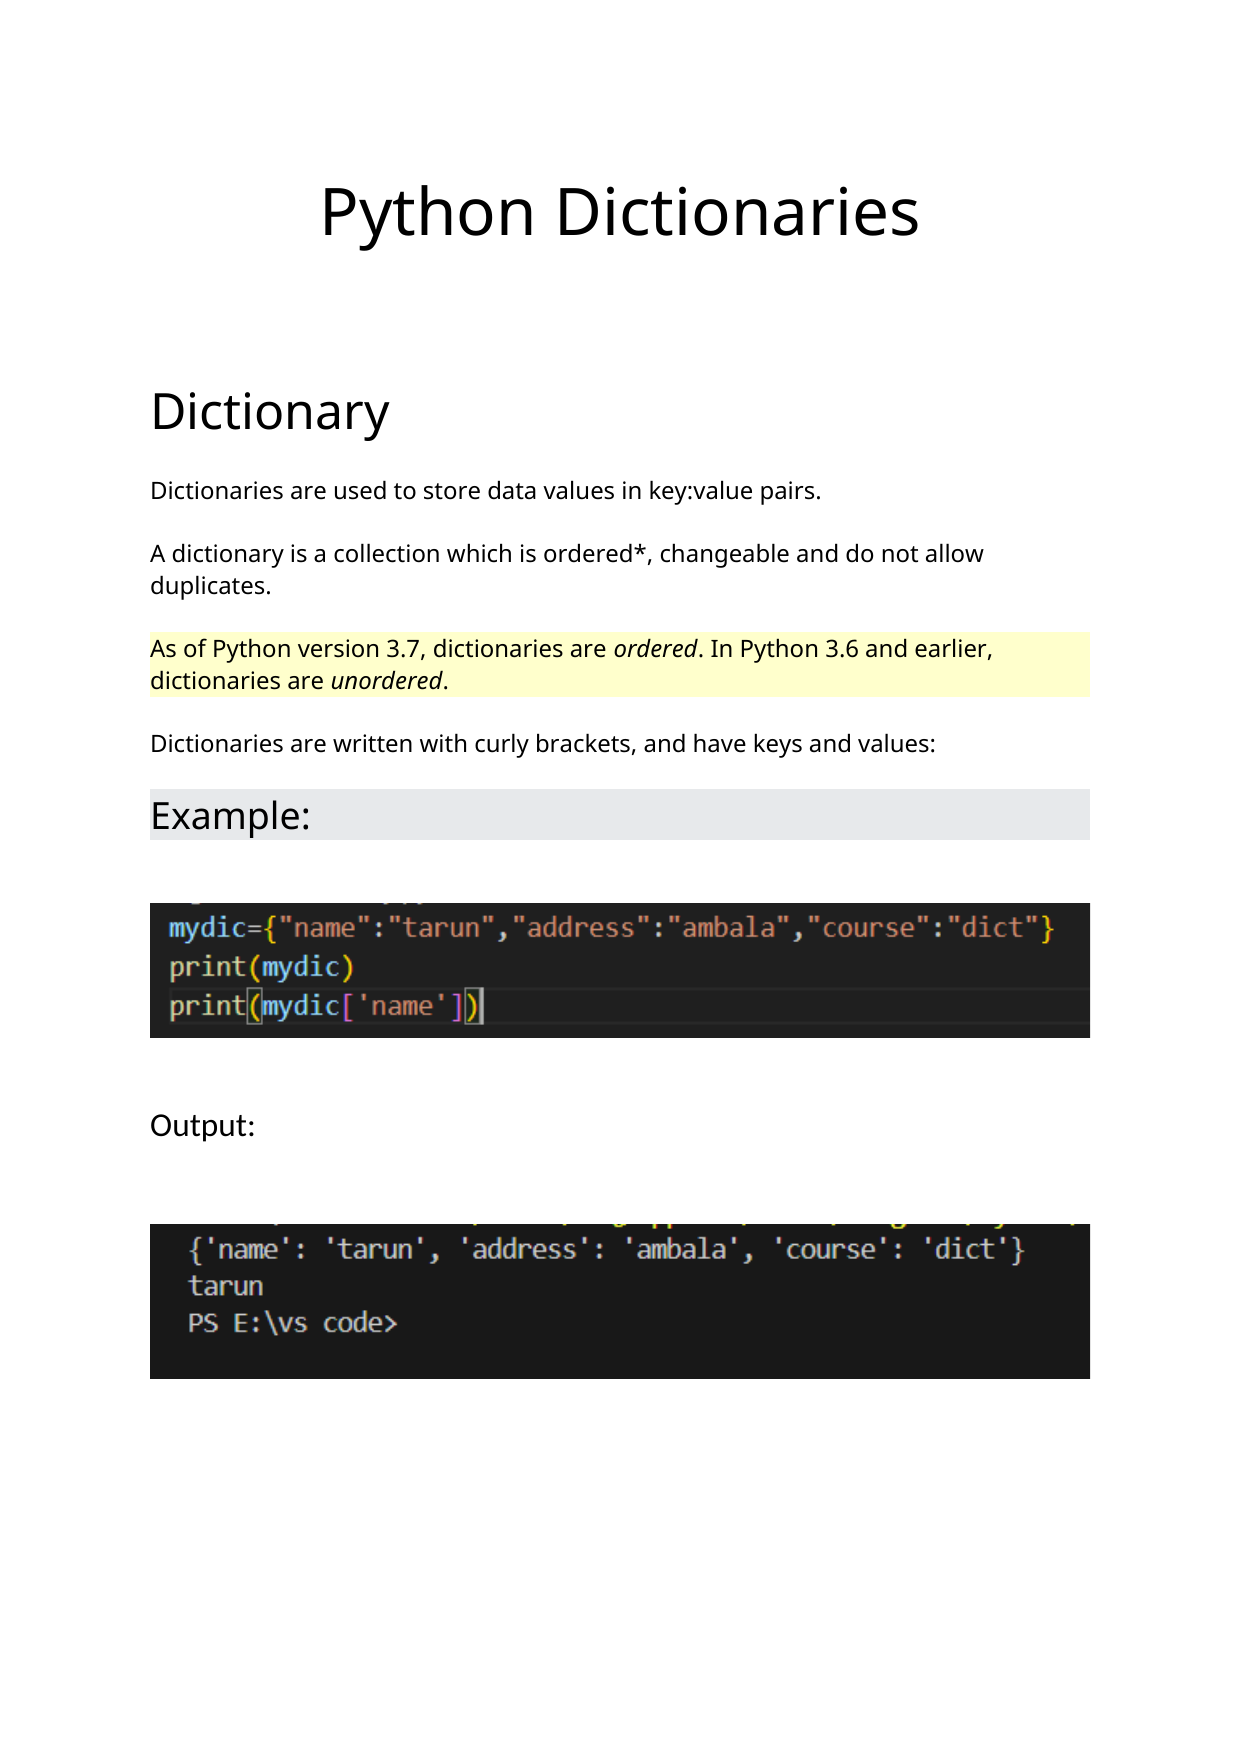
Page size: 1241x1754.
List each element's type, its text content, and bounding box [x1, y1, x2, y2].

text A dictionary is a collection which is ordered*, changeable and do not allow duplicates. [150, 536, 1090, 602]
text Output: [150, 1103, 1090, 1144]
picture [150, 1224, 1091, 1379]
text Python Dictionaries [150, 166, 1090, 255]
text Example: [150, 789, 1090, 840]
text As of Python version 3.7, dictionaries are ordered. In Python 3.6 and earlier, dictionaries are unordered. [150, 632, 1090, 697]
text Dictionaries are used to store data values in key:value pairs. [150, 474, 1090, 506]
picture [150, 903, 1091, 1038]
text Dictionary [150, 376, 1090, 444]
text Dictionaries are written with curly brackets, and have keys and values: [150, 727, 1090, 759]
